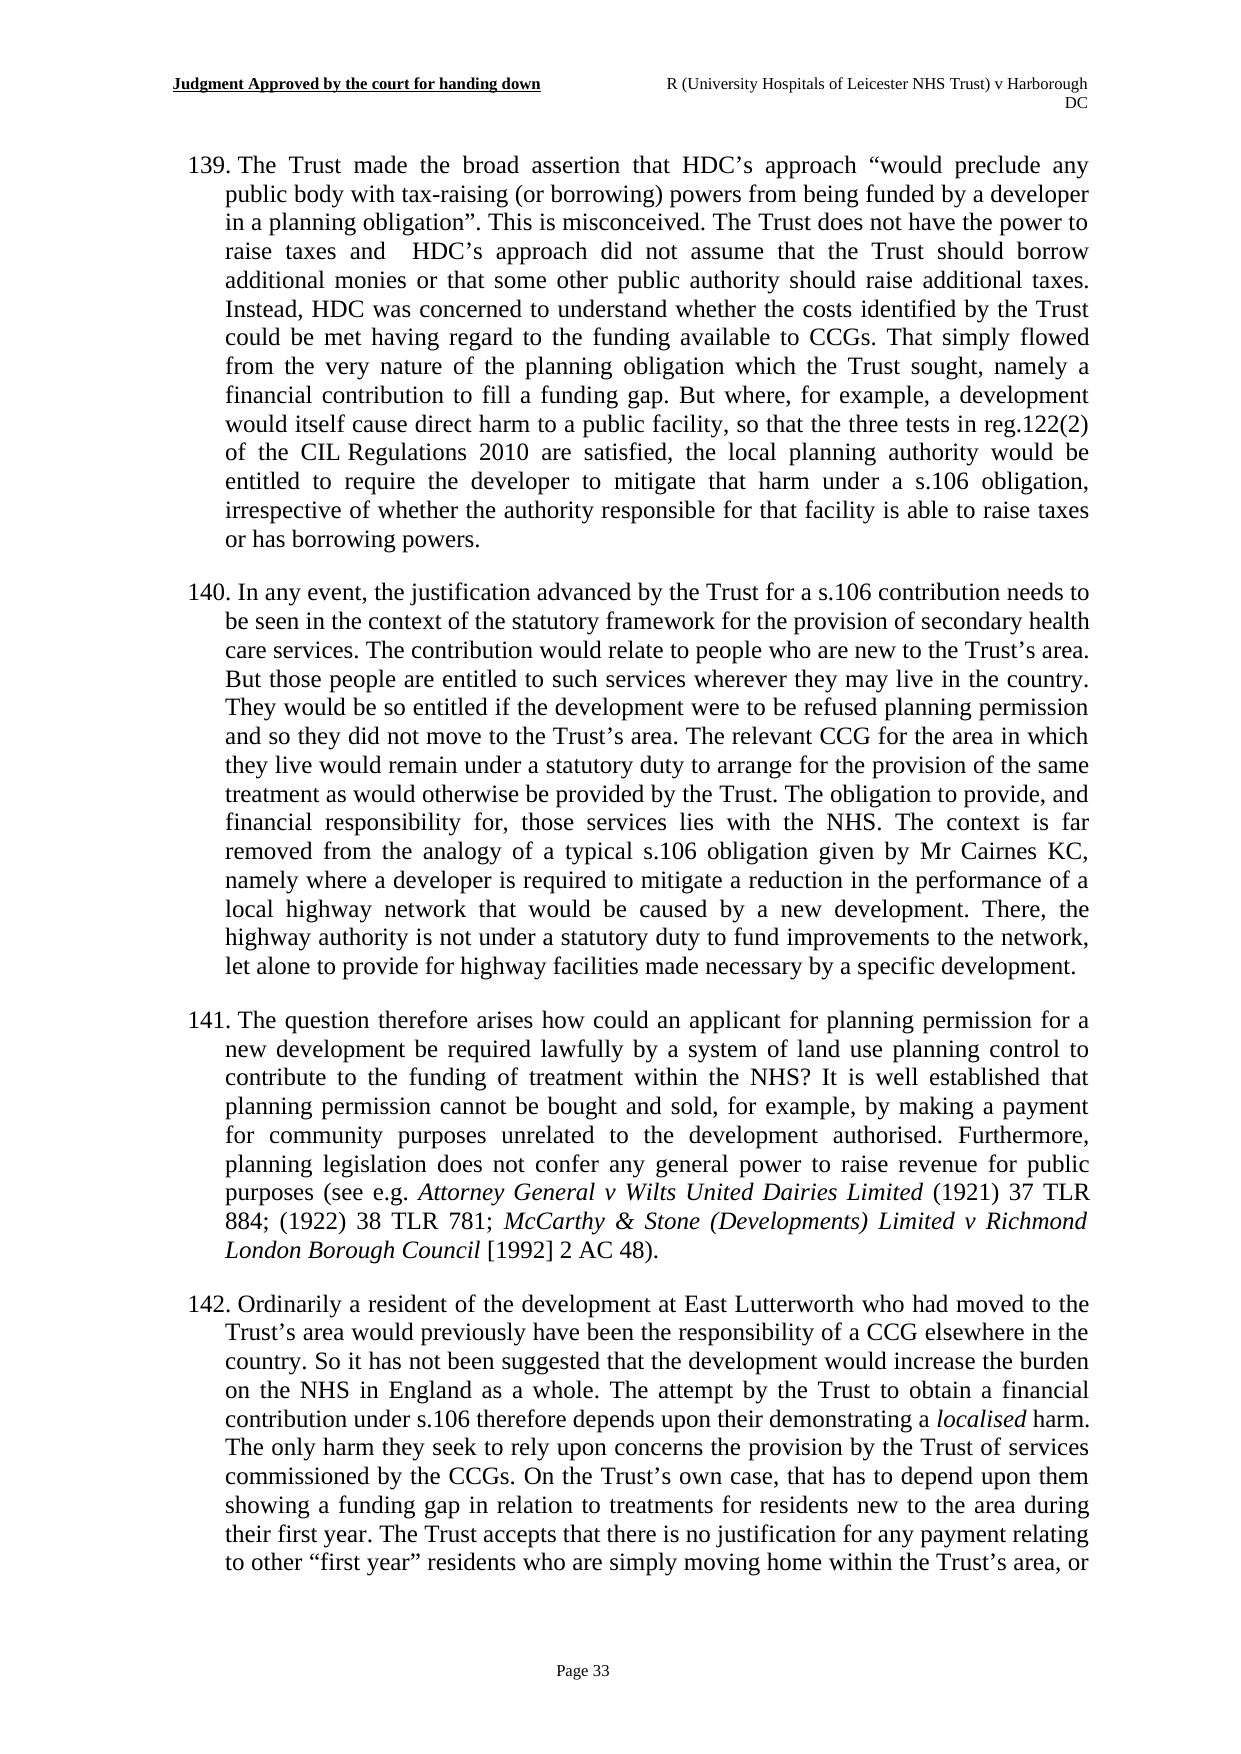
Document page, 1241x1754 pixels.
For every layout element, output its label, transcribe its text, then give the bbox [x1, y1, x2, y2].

list The question therefore arises how could an applicant for planning permission for a new development be required lawfully by a system of land use planning control to contribute to the funding of treatment within the NHS? It is well established that planning permission cannot be bought and sold, for example, by making a payment for community purposes unrelated to the development authorised. Furthermore, planning legislation does not confer any general power to raise revenue for public purposes (see e.g. Attorney General v Wilts United Dairies Limited (1921) 37 TLR 884; (1922) 38 TLR 781; McCarthy & Stone (Developments) Limited v Richmond London Borough Council [1992] 2 AC 48). [187, 1005, 1090, 1264]
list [187, 1289, 1090, 1576]
list The Trust made the broad assertion that HDC’s approach “would preclude any public body with tax-raising (or borrowing) powers from being funded by a developer in a planning obligation”. This is misconceived. The Trust does not have the power to raise taxes and HDC’s approach did not assume that the Trust should borrow additional monies or that some other public authority should raise additional taxes. Instead, HDC was concerned to understand whether the costs identified by the Trust could be met having regard to the funding available to CCGs. That simply flowed from the very nature of the planning obligation which the Trust sought, namely a financial contribution to fill a funding gap. But where, for example, a development would itself cause direct harm to a public facility, so that the three tests in reg.122(2) of the CIL Regulations 2010 are satisfied, the local planning authority would be entitled to require the developer to mitigate that harm under a s.106 obligation, irrespective of whether the authority responsible for that facility is able to raise taxes or has borrowing powers. [187, 150, 1090, 552]
list In any event, the justification advanced by the Trust for a s.106 contribution needs to be seen in the context of the statutory framework for the provision of secondary health care services. The contribution would relate to people who are new to the Trust’s area. But those people are entitled to such services wherever they may live in the country. They would be so entitled if the development were to be refused planning permission and so they did not move to the Trust’s area. The relevant CCG for the area in which they live would remain under a statutory duty to arrange for the provision of the same treatment as would otherwise be provided by the Trust. The obligation to provide, and financial responsibility for, those services lies with the NHS. The context is far removed from the analogy of a typical s.106 obligation given by Mr Cairnes KC, namely where a developer is required to mitigate a reduction in the performance of a local highway network that would be caused by a new development. There, the highway authority is not under a statutory duty to fund improvements to the network, let alone to provide for highway facilities made necessary by a specific development. [187, 577, 1090, 980]
